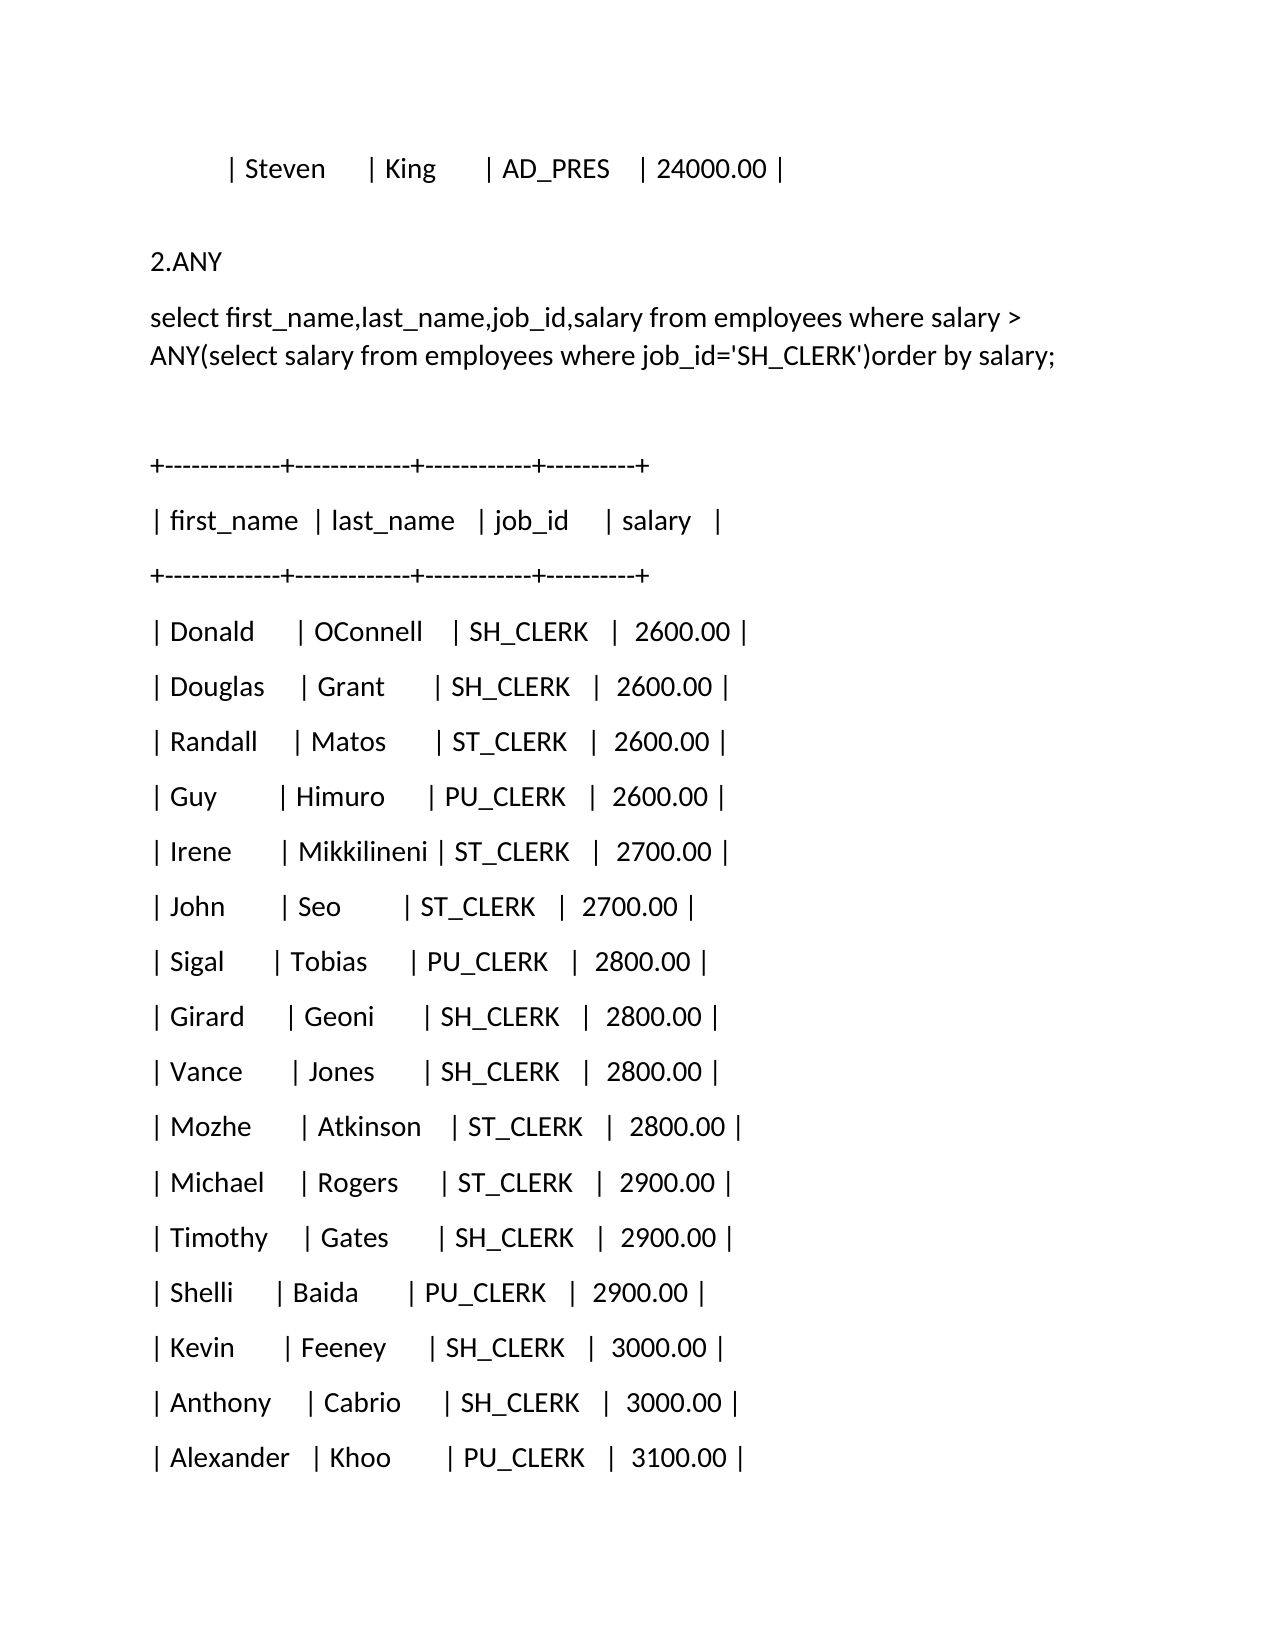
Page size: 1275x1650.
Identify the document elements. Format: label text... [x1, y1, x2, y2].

text | Irene | Mikkilineni | ST_CLERK | 2700.00 | [150, 833, 1125, 869]
text | Michael | Rogers | ST_CLERK | 2900.00 | [150, 1164, 1125, 1199]
text | Douglas | Grant | SH_CLERK | 2600.00 | [150, 668, 1125, 703]
text | first_name | last_name | job_id | salary | [150, 502, 1125, 538]
text | Timothy | Gates | SH_CLERK | 2900.00 | [150, 1219, 1125, 1254]
text | Randall | Matos | ST_CLERK | 2600.00 | [150, 723, 1125, 758]
text +-------------+-------------+------------+----------+ [150, 557, 1125, 593]
list | Steven | King | AD_PRES | 24000.00 | [225, 150, 1125, 186]
text select first_name,last_name,job_id,salary from employees where salary > ANY(select salary from employees where job_id='SH_CLERK')order by salary; [150, 299, 1125, 373]
text | Shelli | Baida | PU_CLERK | 2900.00 | [150, 1274, 1125, 1309]
text | Alexander | Khoo | PU_CLERK | 3100.00 | [150, 1439, 1125, 1475]
text | Mozhe | Atkinson | ST_CLERK | 2800.00 | [150, 1108, 1125, 1144]
text | Donald | OConnell | SH_CLERK | 2600.00 | [150, 613, 1125, 648]
text | Girard | Geoni | SH_CLERK | 2800.00 | [150, 998, 1125, 1034]
text | Anthony | Cabrio | SH_CLERK | 3000.00 | [150, 1384, 1125, 1420]
text | Vance | Jones | SH_CLERK | 2800.00 | [150, 1053, 1125, 1089]
text +-------------+-------------+------------+----------+ [150, 447, 1125, 483]
text 2.ANY [150, 243, 1125, 279]
text | John | Seo | ST_CLERK | 2700.00 | [150, 888, 1125, 924]
text | Sigal | Tobias | PU_CLERK | 2800.00 | [150, 943, 1125, 979]
text | Kevin | Feeney | SH_CLERK | 3000.00 | [150, 1329, 1125, 1364]
text | Guy | Himuro | PU_CLERK | 2600.00 | [150, 778, 1125, 813]
